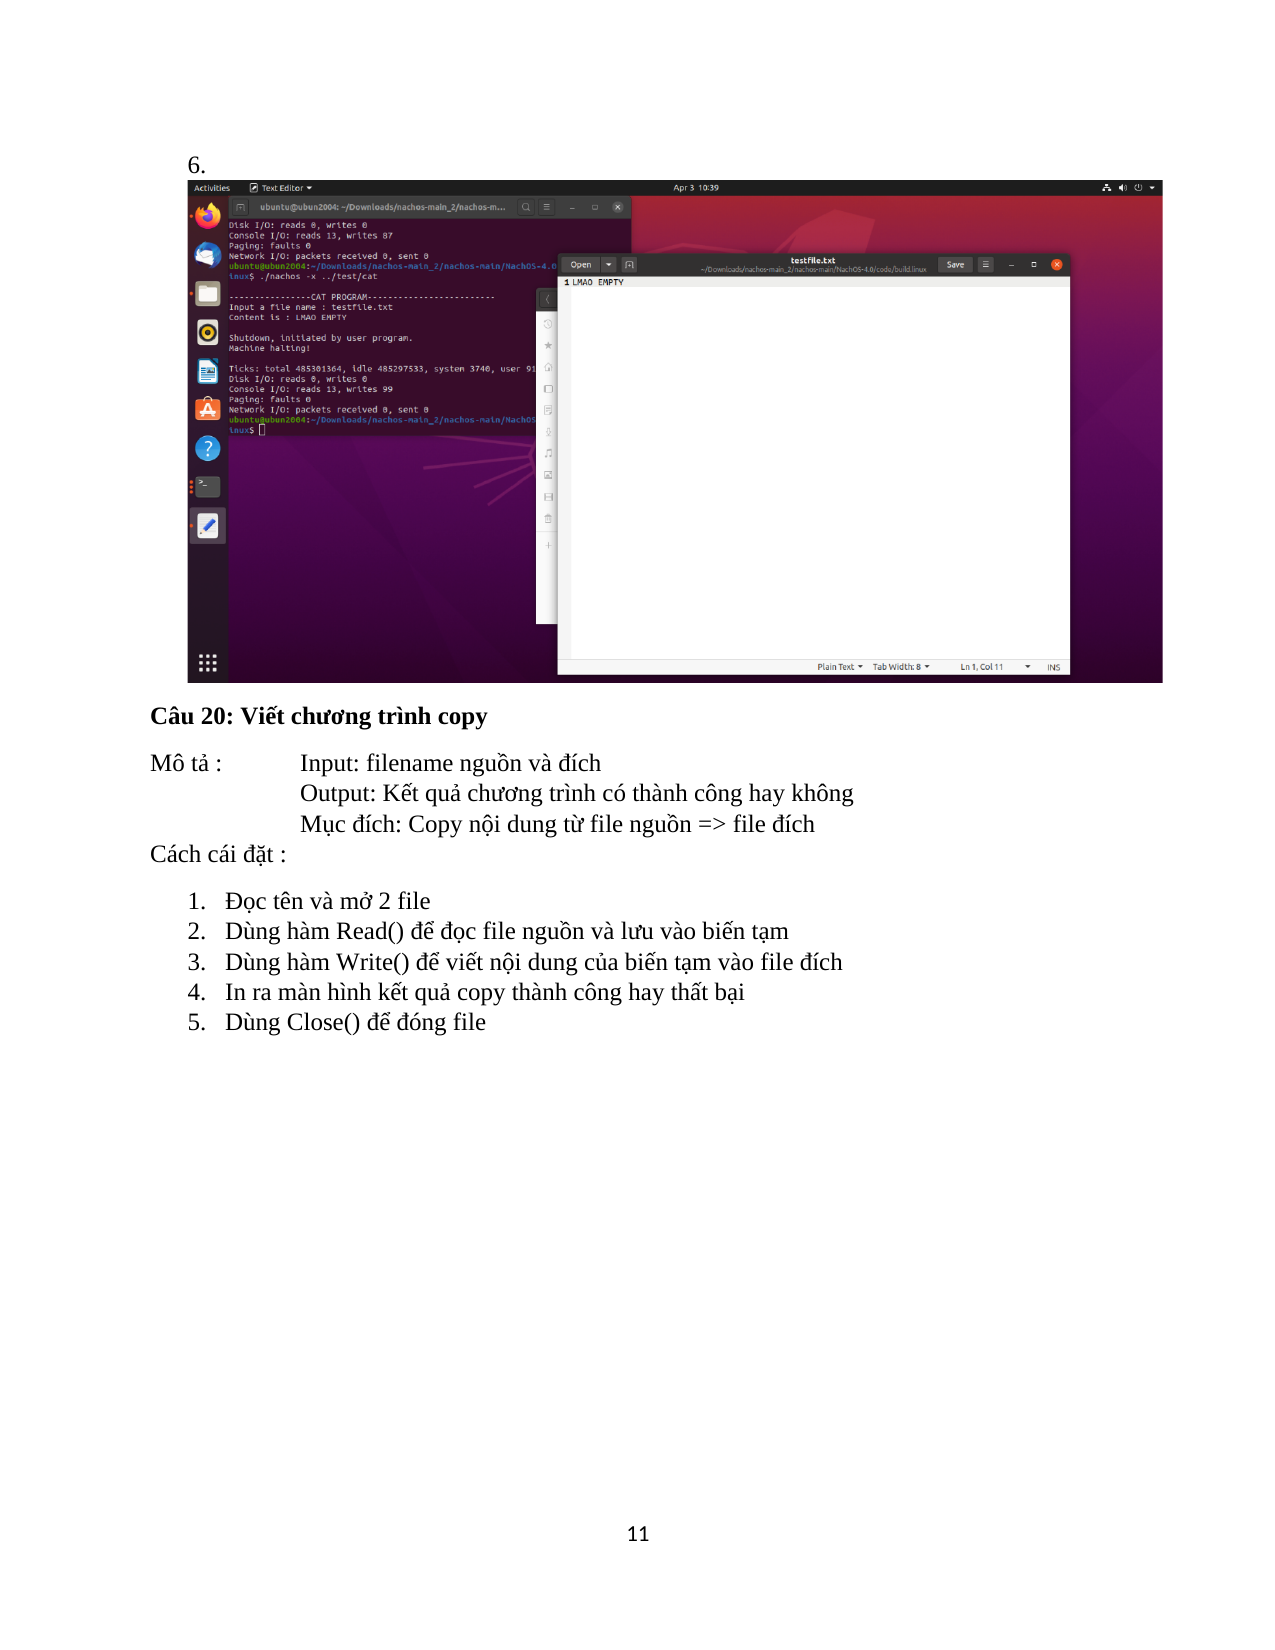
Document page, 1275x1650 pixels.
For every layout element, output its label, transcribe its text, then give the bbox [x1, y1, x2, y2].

text Cách cái đặt : [150, 839, 1125, 868]
text Output: Kết quả chương trình có thành công hay không [150, 778, 1125, 807]
text Mô tả : Input: filename nguồn và đích [150, 748, 1125, 777]
text Câu 20: Viết chương trình copy [150, 701, 1125, 730]
list Dùng hàm Write() để viết nội dung của biến tạm vào file đích [187, 947, 1125, 975]
list Dùng Close() để đóng file [187, 1007, 1125, 1036]
list In ra màn hình kết quả copy thành công hay thất bại [187, 977, 1125, 1005]
list Dùng hàm Read() để đọc file nguồn và lưu vào biến tạm [187, 916, 1125, 945]
list Đọc tên và mở 2 file [187, 886, 1125, 915]
picture [187, 180, 1163, 683]
text Mục đích: Copy nội dung từ file nguồn => file đích [150, 809, 1125, 838]
